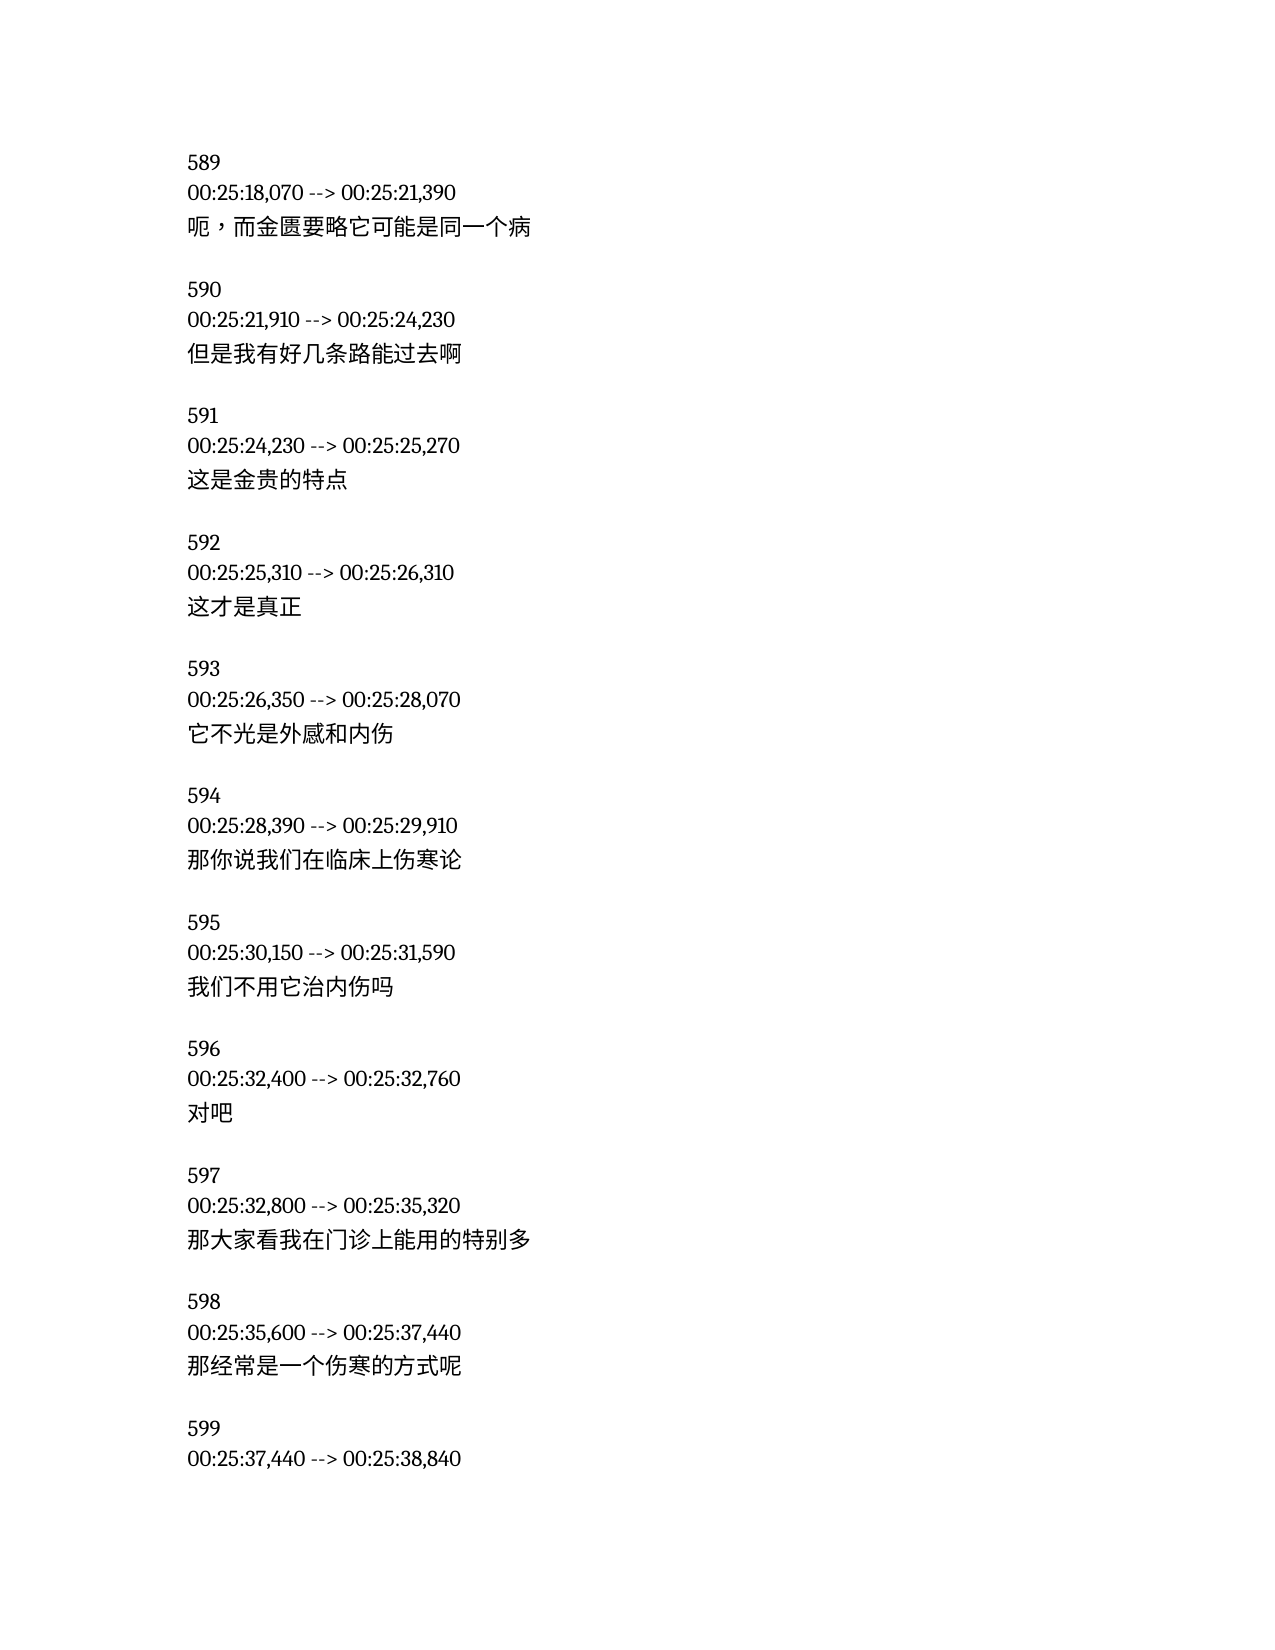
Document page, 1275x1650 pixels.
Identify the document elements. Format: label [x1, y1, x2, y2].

text [187, 150, 1087, 1472]
